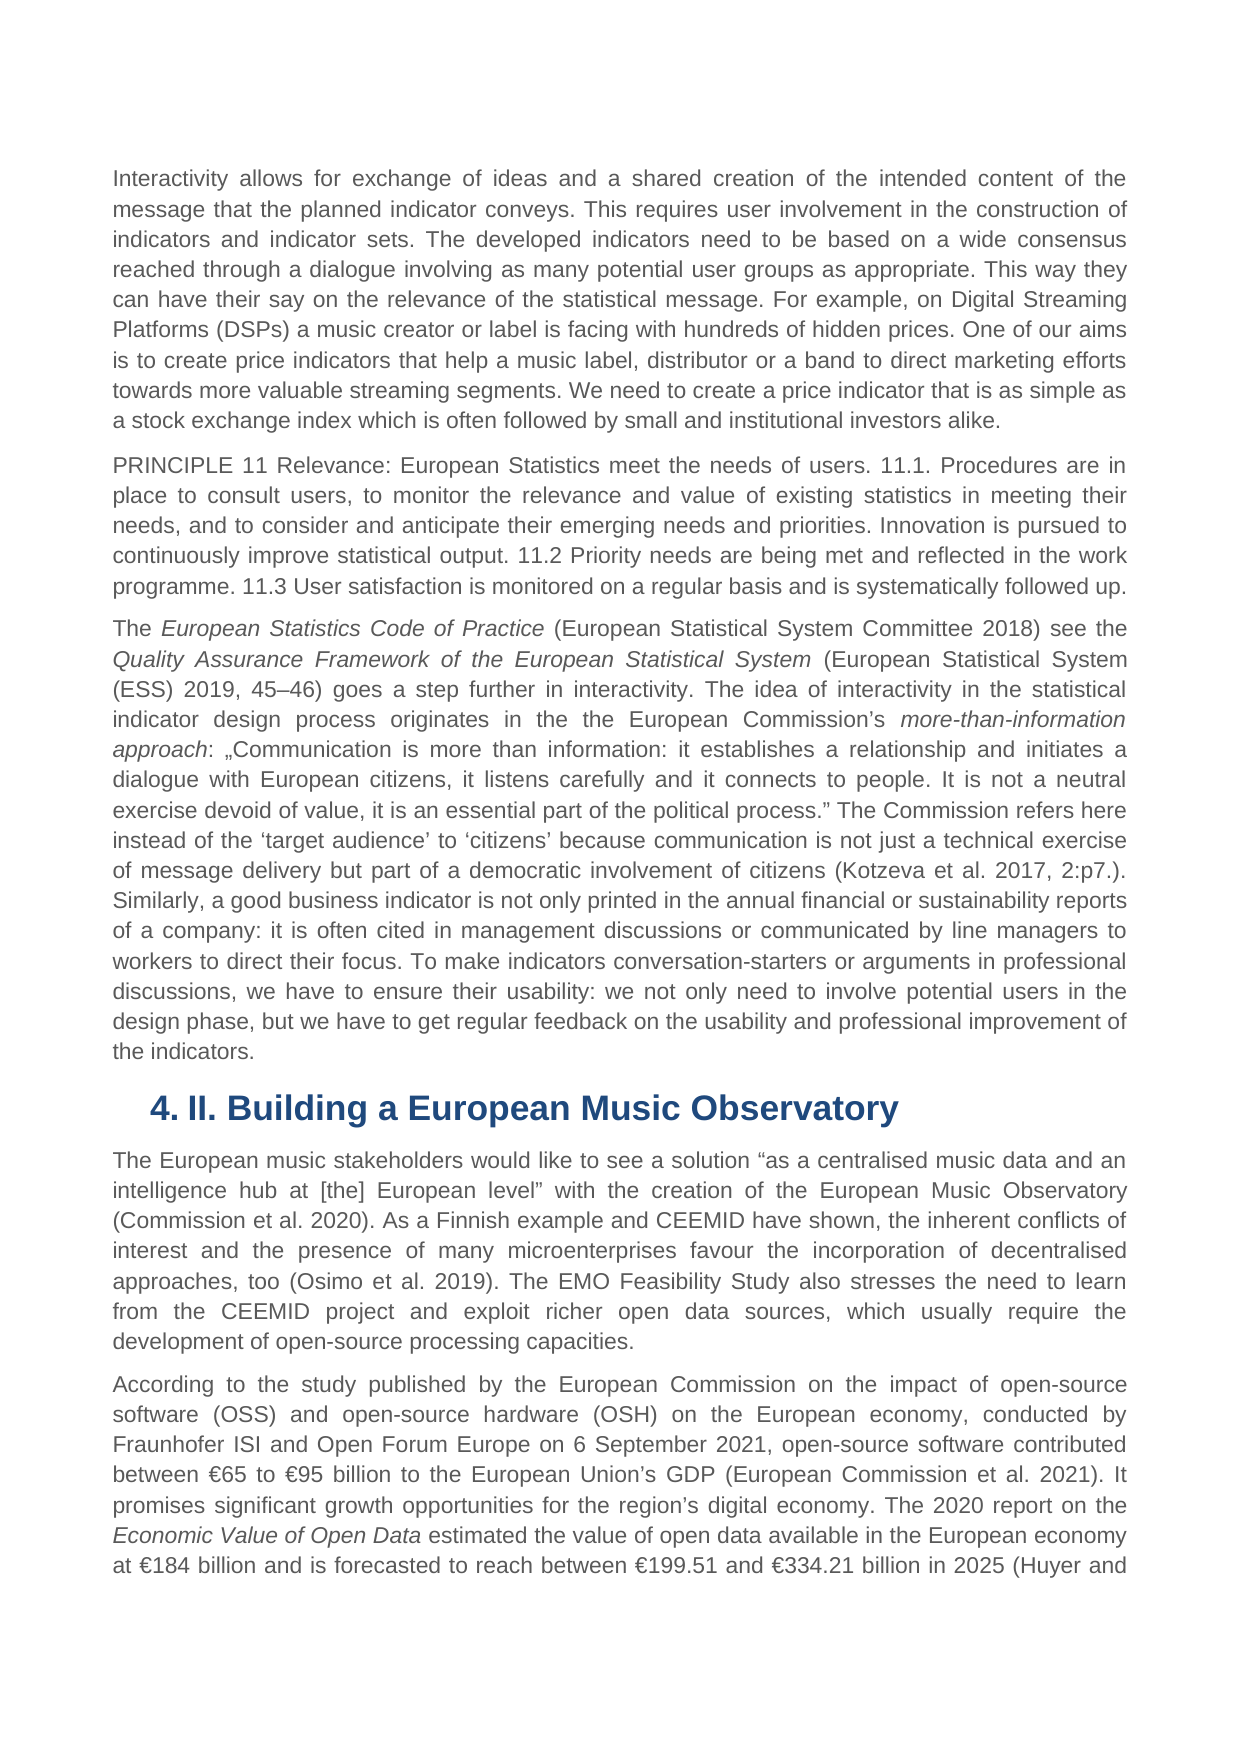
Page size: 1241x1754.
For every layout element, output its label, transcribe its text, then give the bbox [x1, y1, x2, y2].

subtitle II. Building a European Music Observatory [150, 1087, 1128, 1128]
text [112, 1371, 1128, 1578]
text Interactivity allows for exchange of ideas and a shared creation of the intended content of the message that the planned indicator conveys. This requires user involvement in the construction of indicators and indicator sets. The developed indicators need to be based on a wide consensus reached through a dialogue involving as many potential user groups as appropriate. This way they can have their say on the relevance of the statistical message. For example, on Digital Streaming Platforms (DSPs) a music creator or label is facing with hundreds of hidden prices. One of our aims is to create price indicators that help a music label, distributor or a band to direct marketing efforts towards more valuable streaming segments. We need to create a price indicator that is as simple as a stock exchange index which is often followed by small and institutional investors alike. [112, 165, 1128, 433]
